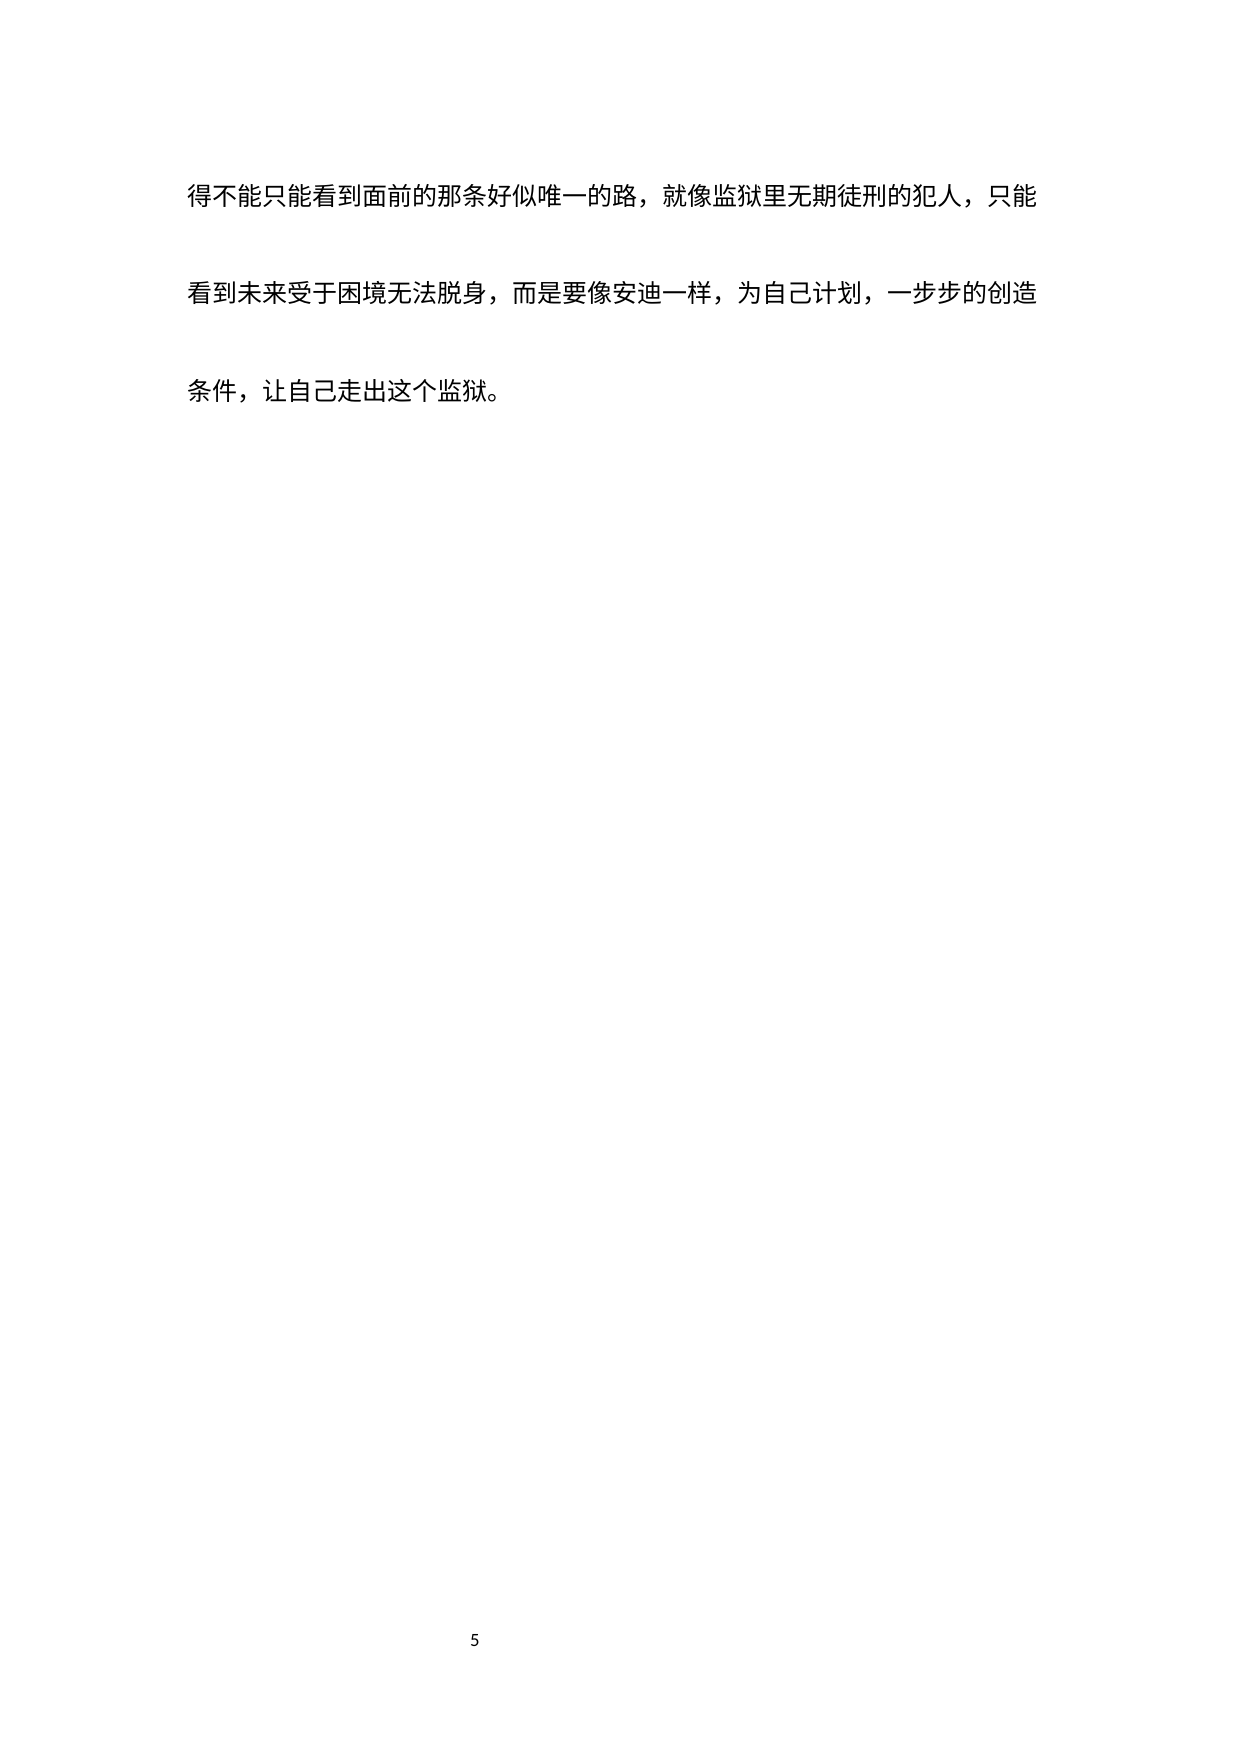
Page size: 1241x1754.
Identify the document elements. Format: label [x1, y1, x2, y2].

list [187, 162, 1053, 422]
